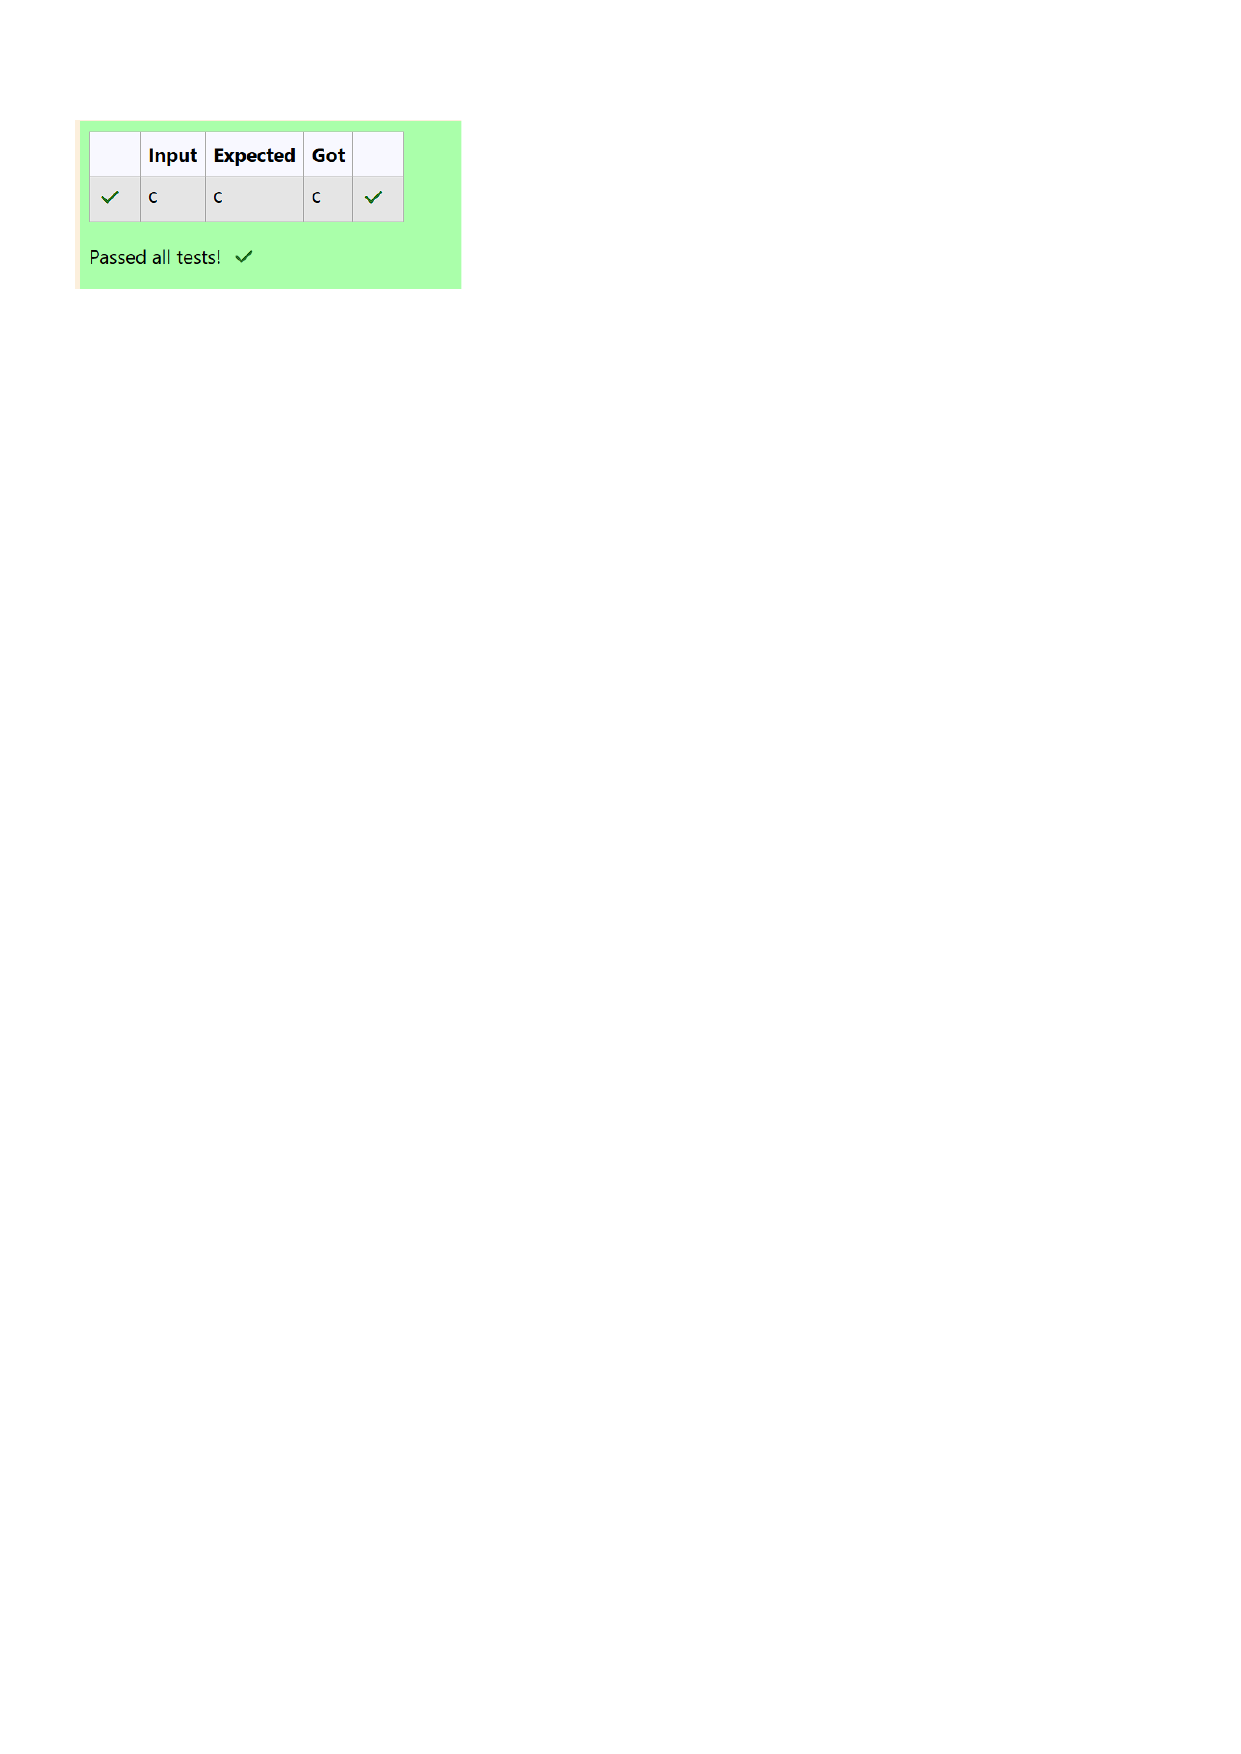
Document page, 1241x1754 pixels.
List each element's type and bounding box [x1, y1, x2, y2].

picture [75, 120, 462, 289]
